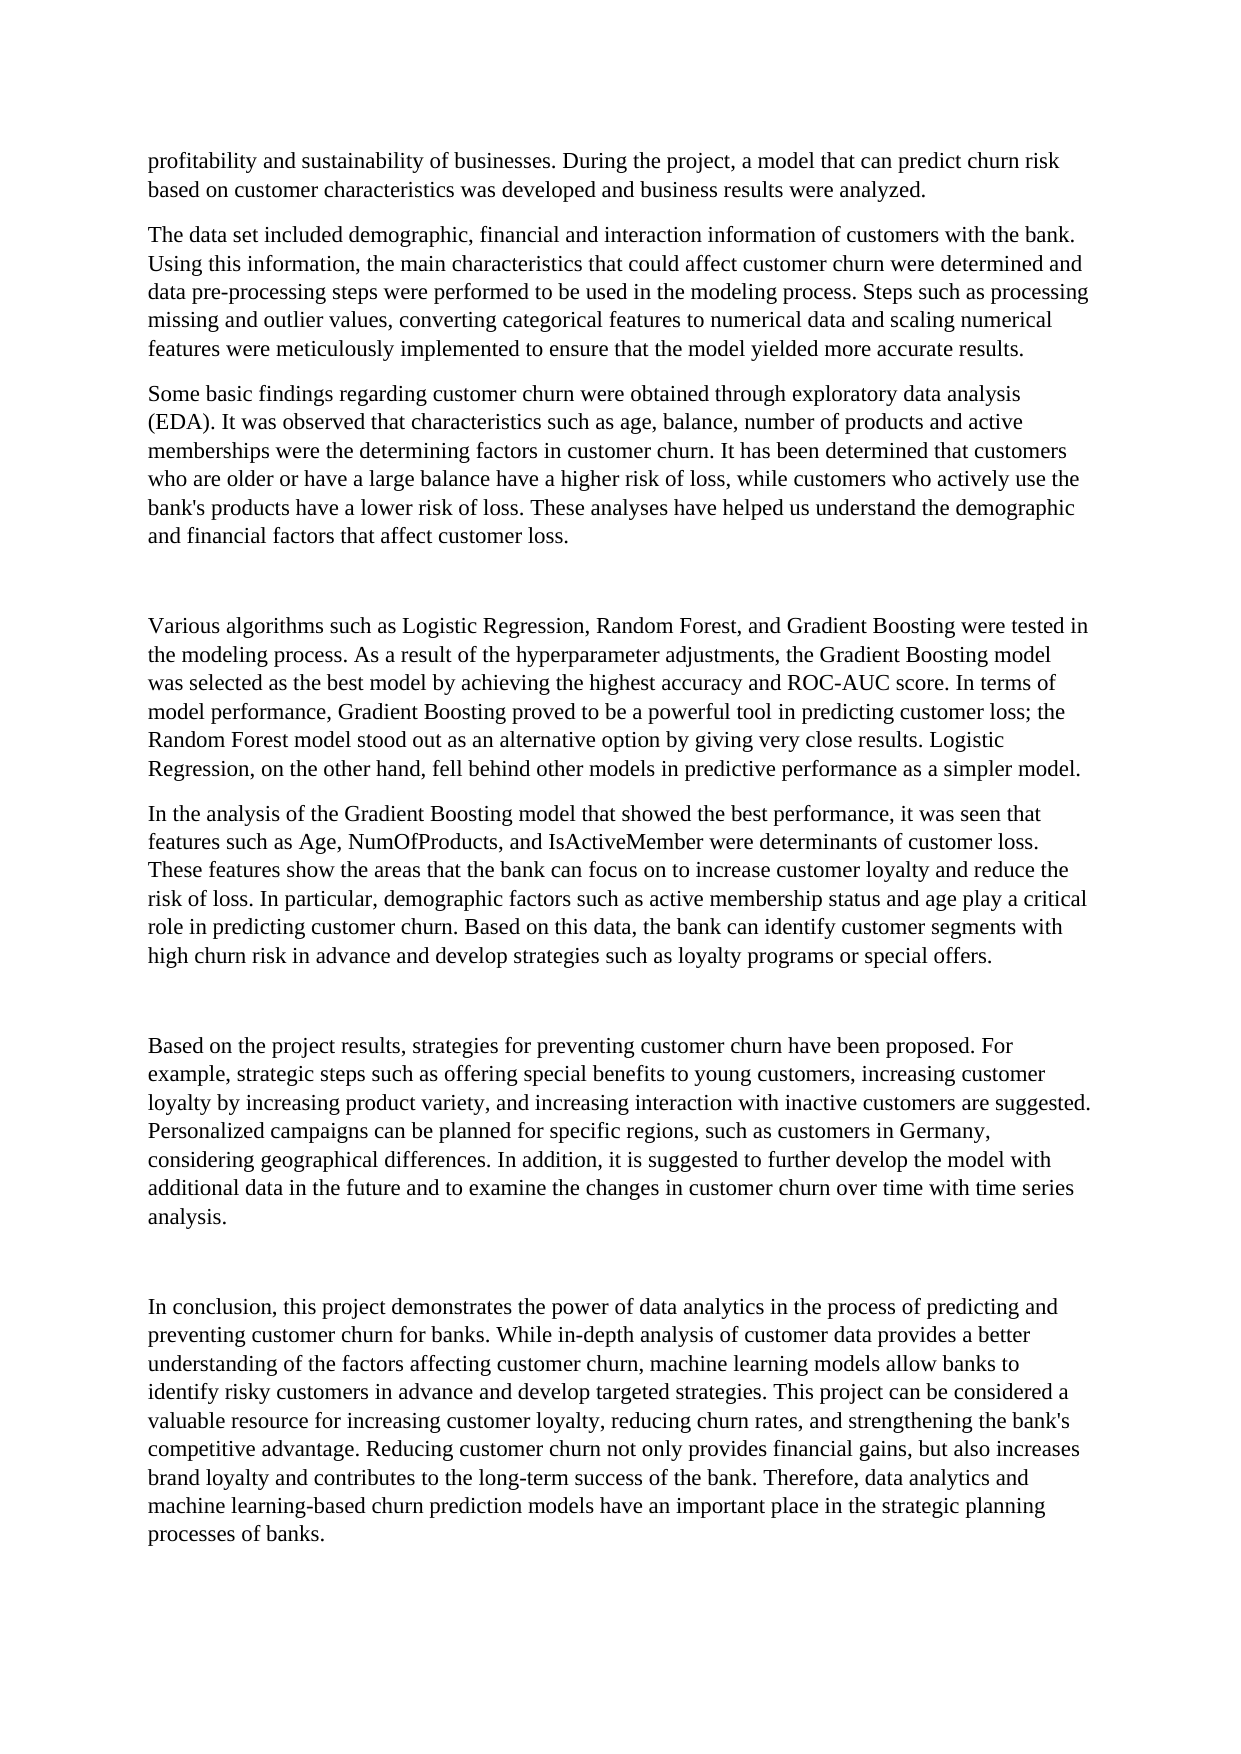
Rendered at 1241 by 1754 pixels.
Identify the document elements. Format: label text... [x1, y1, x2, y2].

text Some basic findings regarding customer churn were obtained through exploratory data analysis (EDA). It was observed that characteristics such as age, balance, number of products and active memberships were the determining factors in customer churn. It has been determined that customers who are older or have a large balance have a higher risk of loss, while customers who actively use the bank's products have a lower risk of loss. These analyses have helped us understand the demographic and financial factors that affect customer loss. [148, 380, 1093, 548]
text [148, 148, 1093, 202]
text In conclusion, this project demonstrates the power of data analytics in the process of predicting and preventing customer churn for banks. While in-depth analysis of customer data provides a better understanding of the factors affecting customer churn, machine learning models allow banks to identify risky customers in advance and develop targeted strategies. This project can be considered a valuable resource for increasing customer loyalty, reducing churn rates, and strengthening the bank's competitive advantage. Reducing customer churn not only provides financial gains, but also increases brand loyalty and contributes to the long-term success of the bank. Therefore, data analytics and machine learning-based churn prediction models have an important place in the strategic planning processes of banks. [148, 1293, 1093, 1547]
text In the analysis of the Gradient Boosting model that showed the best performance, it was seen that features such as Age, NumOfProducts, and IsActiveMember were determinants of customer loss. These features show the areas that the bank can focus on to increase customer loyalty and reduce the risk of loss. In particular, demographic factors such as active membership status and age play a critical role in predicting customer churn. Based on this data, the bank can identify customer segments with high churn risk in advance and develop strategies such as loyalty programs or special offers. [148, 800, 1093, 968]
text The data set included demographic, financial and interaction information of customers with the bank. Using this information, the main characteristics that could affect customer churn were determined and data pre-processing steps were performed to be used in the modeling process. Steps such as processing missing and outlier values, converting categorical features to numerical data and scaling numerical features were meticulously implemented to ensure that the model yielded more accurate results. [148, 221, 1093, 361]
text Based on the project results, strategies for preventing customer churn have been proposed. For example, strategic steps such as offering special benefits to young customers, increasing customer loyalty by increasing product variety, and increasing interaction with inactive customers are suggested. Personalized campaigns can be planned for specific regions, such as customers in Germany, considering geographical differences. In addition, it is suggested to further develop the model with additional data in the future and to examine the changes in customer churn over time with time series analysis. [148, 1032, 1093, 1229]
text Various algorithms such as Logistic Regression, Random Forest, and Gradient Boosting were tested in the modeling process. As a result of the hyperparameter adjustments, the Gradient Boosting model was selected as the best model by achieving the highest accuracy and ROC-AUC score. In terms of model performance, Gradient Boosting proved to be a powerful tool in predicting customer loss; the Random Forest model stood out as an alternative option by giving very close results. Logistic Regression, on the other hand, fell behind other models in predictive performance as a simpler model. [148, 612, 1093, 781]
